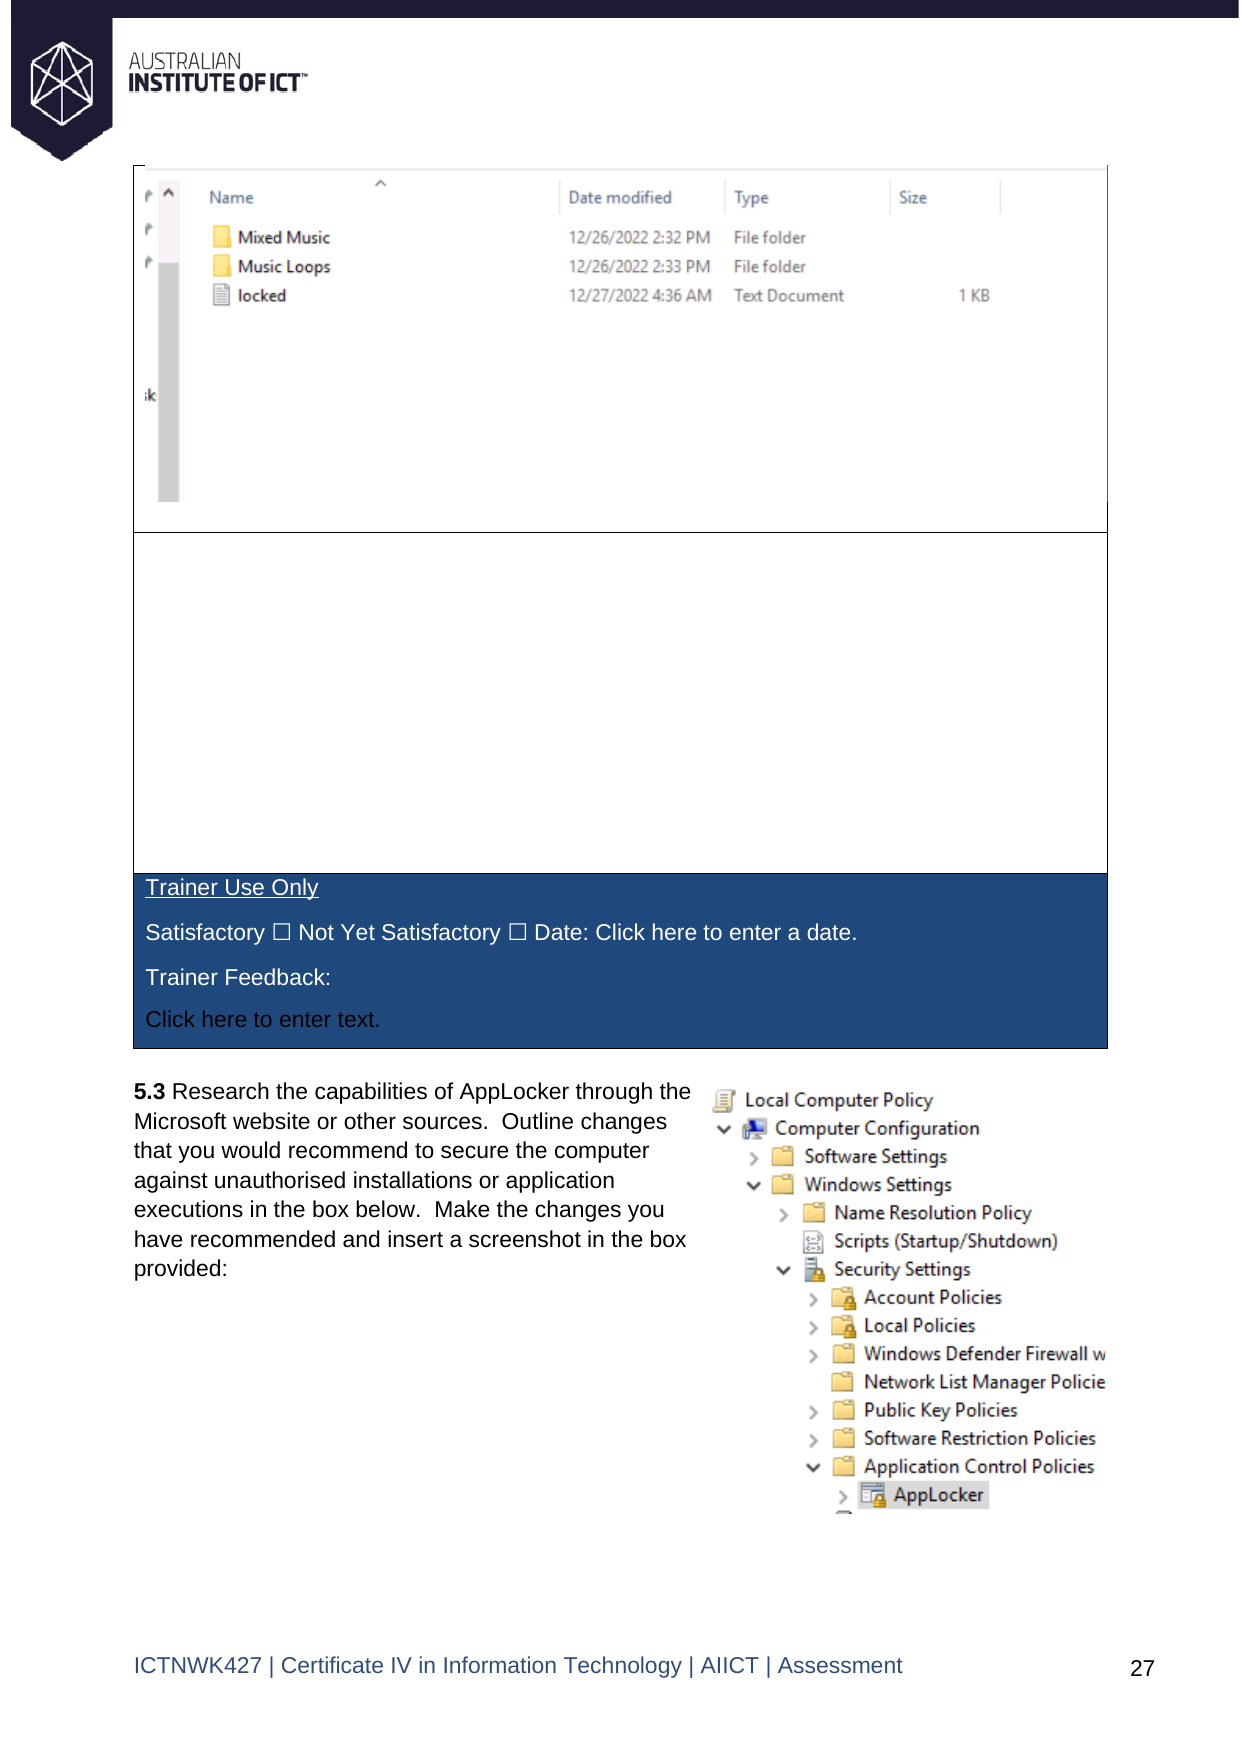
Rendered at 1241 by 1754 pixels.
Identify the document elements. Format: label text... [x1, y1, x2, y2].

picture [711, 1088, 1106, 1514]
text 5.3 Research the capabilities of AppLocker through the Microsoft website or other sources. Outline changes that you would recommend to secure the computer against unauthorised installations or application executions in the box below. Make the changes you have recommended and insert a screenshot in the box provided: [133, 1078, 1107, 1282]
table_cell [134, 533, 1107, 873]
picture [145, 165, 1108, 502]
table_cell Trainer Use Only [134, 874, 1107, 916]
table_cell Satisfactory Not Yet Satisfactory Date: Trainer Feedback: [134, 916, 1107, 1006]
picture [0, 0, 1238, 163]
table_cell [134, 1006, 1107, 1048]
table_cell [134, 166, 1107, 532]
